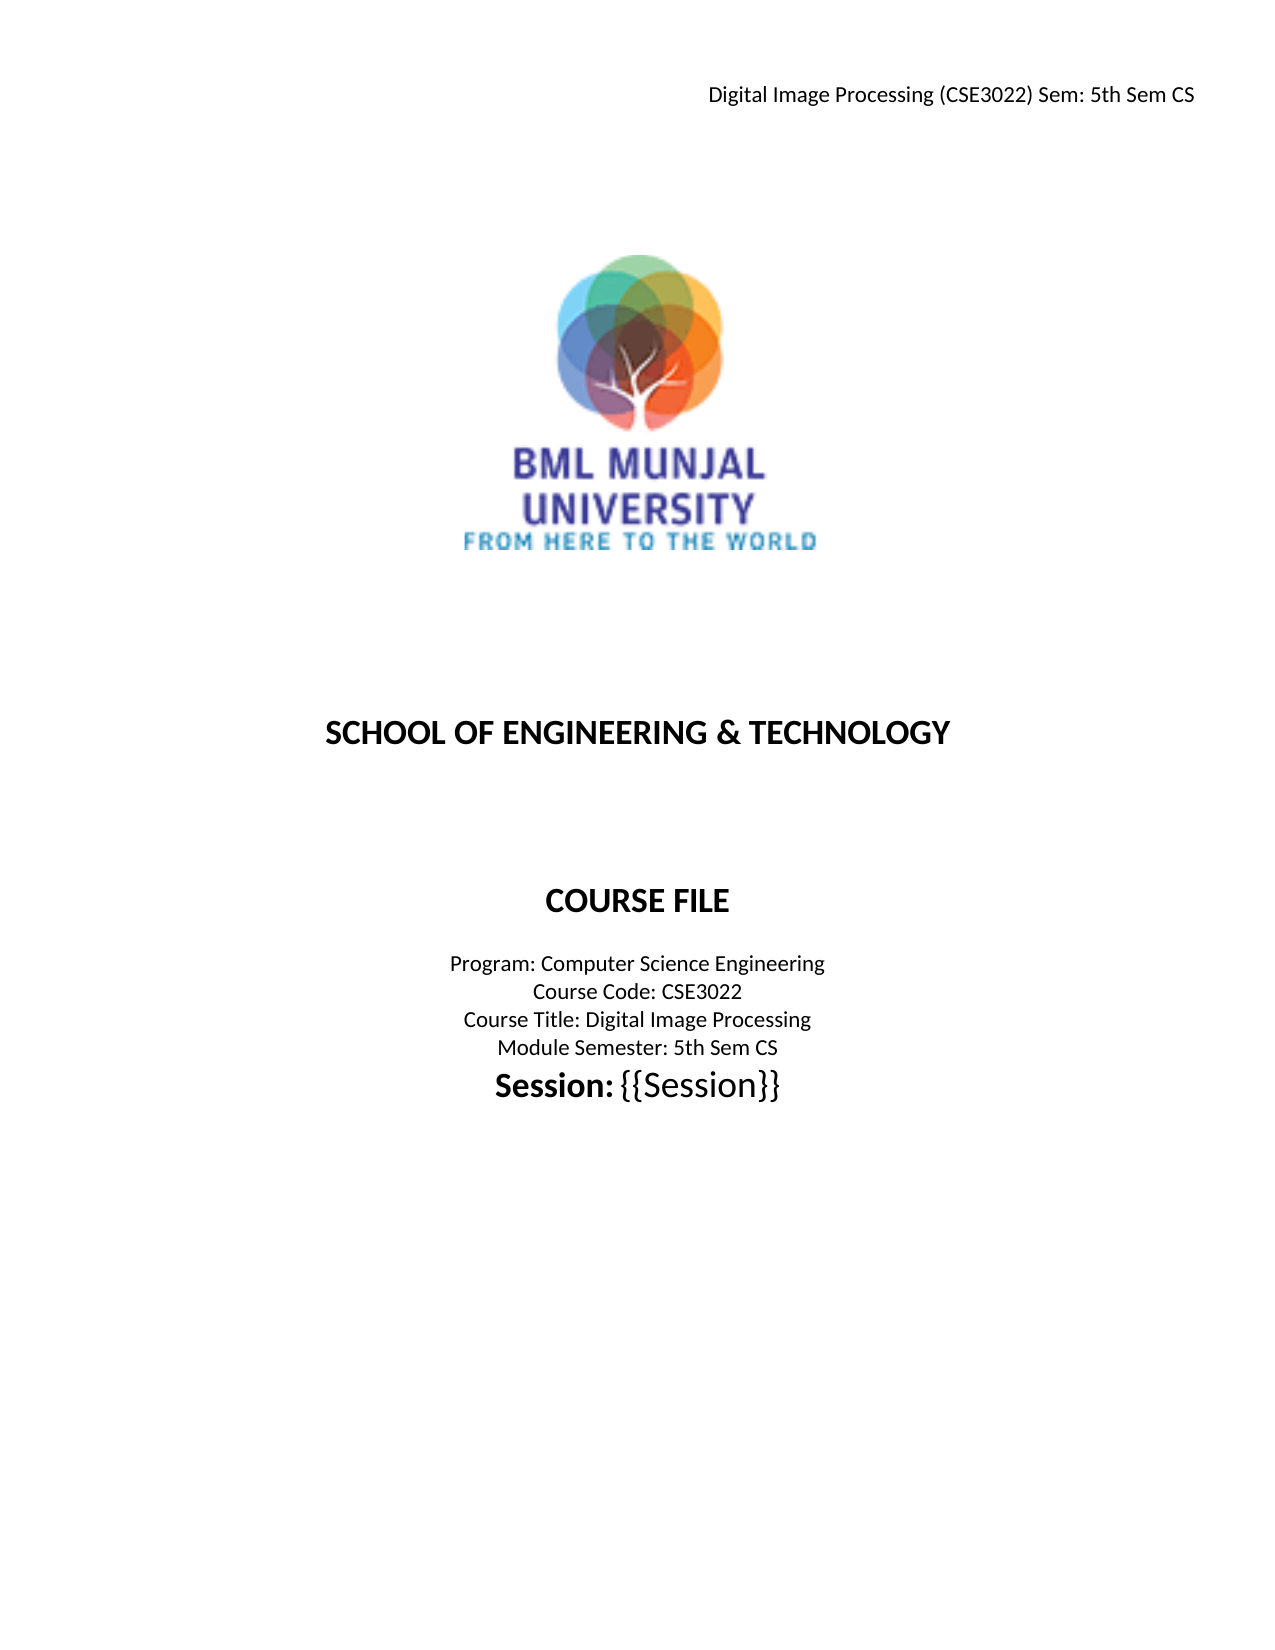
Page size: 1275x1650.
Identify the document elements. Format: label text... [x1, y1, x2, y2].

text Course Code: CSE3022 [59, 977, 1216, 1005]
text COURSE FILE [59, 878, 1216, 921]
text Course Title: Digital Image Processing Module Semester: 5th Sem CS [59, 1005, 1216, 1061]
text SCHOOL OF ENGINEERING & TECHNOLOGY [59, 710, 1216, 754]
picture [464, 255, 819, 550]
text Session: {{Session}} [59, 1061, 1216, 1107]
text Program: Computer Science Engineering [59, 949, 1216, 977]
